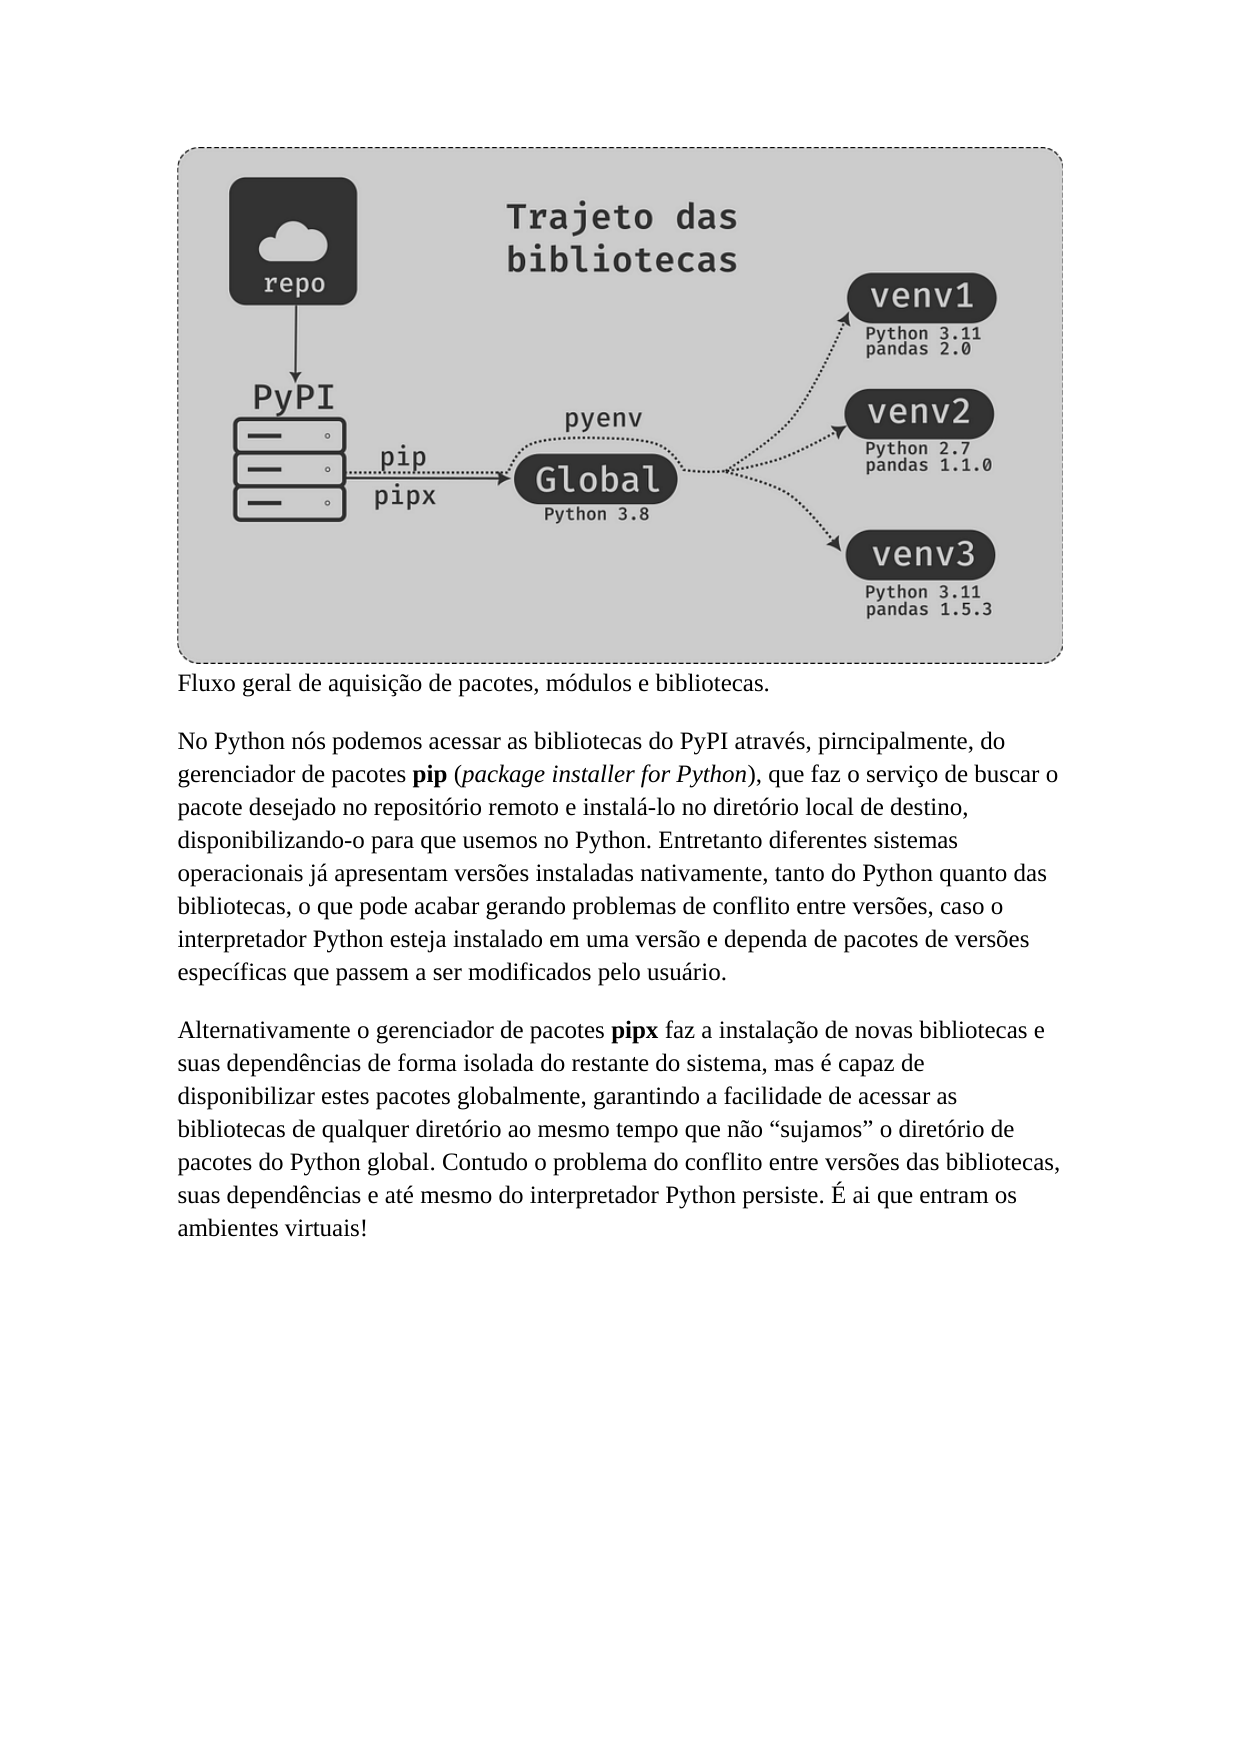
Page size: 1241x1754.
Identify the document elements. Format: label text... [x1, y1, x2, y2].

text Fluxo geral de aquisição de pacotes, módulos e bibliotecas. [177, 664, 1063, 697]
text Alternativamente o gerenciador de pacotes pipx faz a instalação de novas bibliotecas e suas dependências de forma isolada do restante do sistema, mas é capaz de disponibilizar estes pacotes globalmente, garantindo a facilidade de acessar as bibliotecas de qualquer diretório ao mesmo tempo que não “sujamos” o diretório de pacotes do Python global. Contudo o problema do conflito entre versões das bibliotecas, suas dependências e até mesmo do interpretador Python persiste. É ai que entram os ambientes virtuais! [177, 1015, 1063, 1242]
picture [177, 147, 1063, 664]
text No Python nós podemos acessar as bibliotecas do PyPI através, pirncipalmente, do gerenciador de pacotes pip (package installer for Python), que faz o serviço de buscar o pacote desejado no repositório remoto e instalá-lo no diretório local de destino, disponibilizando-o para que usemos no Python. Entretanto diferentes sistemas operacionais já apresentam versões instaladas nativamente, tanto do Python quanto das bibliotecas, o que pode acabar gerando problemas de conflito entre versões, caso o interpretador Python esteja instalado em uma versão e dependa de pacotes de versões específicas que passem a ser modificados pelo usuário. [177, 726, 1063, 986]
